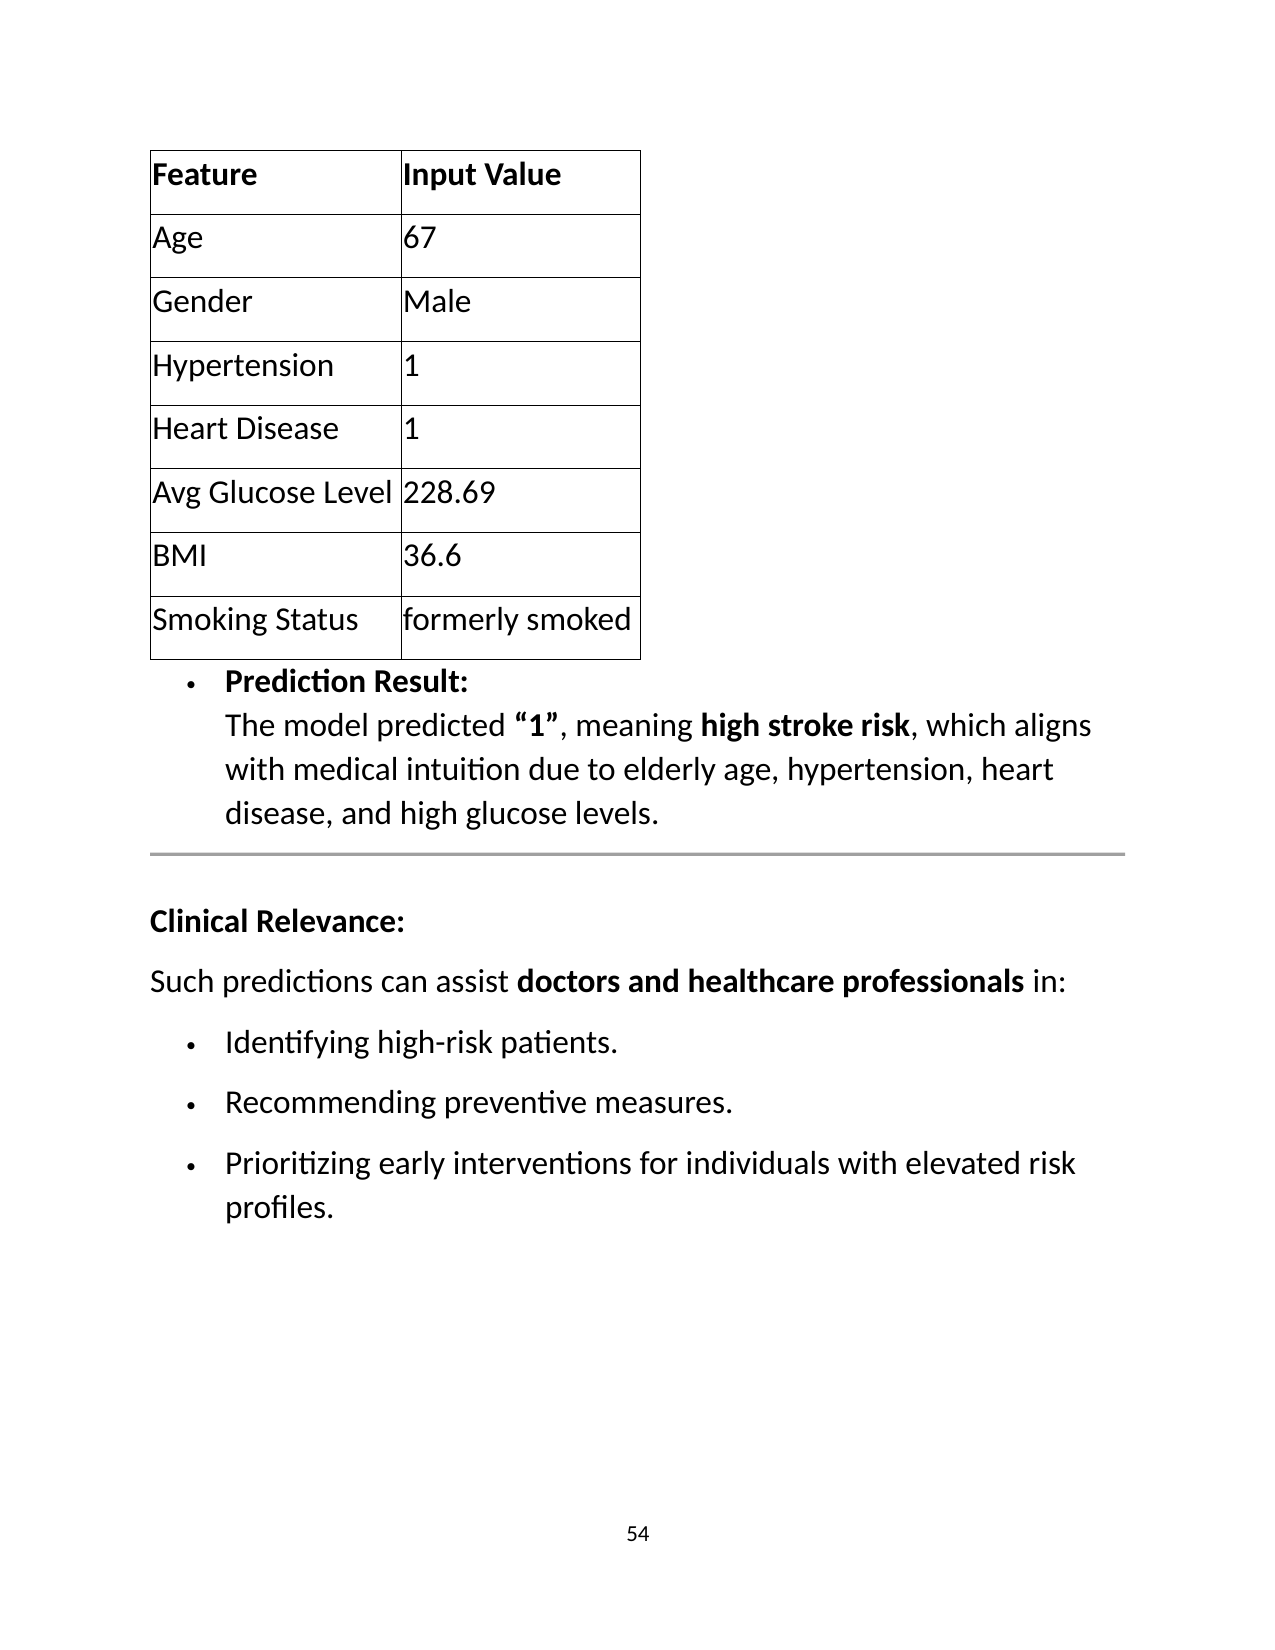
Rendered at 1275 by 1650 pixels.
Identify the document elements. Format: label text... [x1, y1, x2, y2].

table_cell BMI [151, 533, 401, 596]
text Clinical Relevance: [150, 899, 1125, 940]
list Identifying high-risk patients. [187, 1021, 1125, 1062]
table_cell Heart Disease [151, 406, 401, 468]
table_cell Age [151, 215, 401, 277]
table_cell 228.69 [402, 469, 640, 532]
text Such predictions can assist doctors and healthcare professionals in: [150, 960, 1125, 1001]
list Prediction Result: The model predicted “1”, meaning high stroke risk, which aligns with medical intuition due to elderly age, hypertension, heart disease, and high glucose levels. [187, 660, 1125, 833]
table_header Feature [151, 151, 401, 214]
table_cell Male [402, 278, 640, 341]
table_cell Hypertension [151, 342, 401, 404]
table_cell 36.6 [402, 533, 640, 596]
table_cell Gender [151, 278, 401, 341]
table_cell 1 [402, 406, 640, 468]
table_header Input Value [402, 151, 640, 214]
list Recommending preventive measures. [187, 1081, 1125, 1122]
table_cell 67 [402, 215, 640, 277]
table_cell Avg Glucose Level [151, 469, 401, 532]
table_cell 1 [402, 342, 640, 404]
table_cell Smoking Status [151, 597, 401, 659]
list Prioritizing early interventions for individuals with elevated risk profiles. [187, 1142, 1125, 1227]
table_cell formerly smoked [402, 597, 640, 659]
